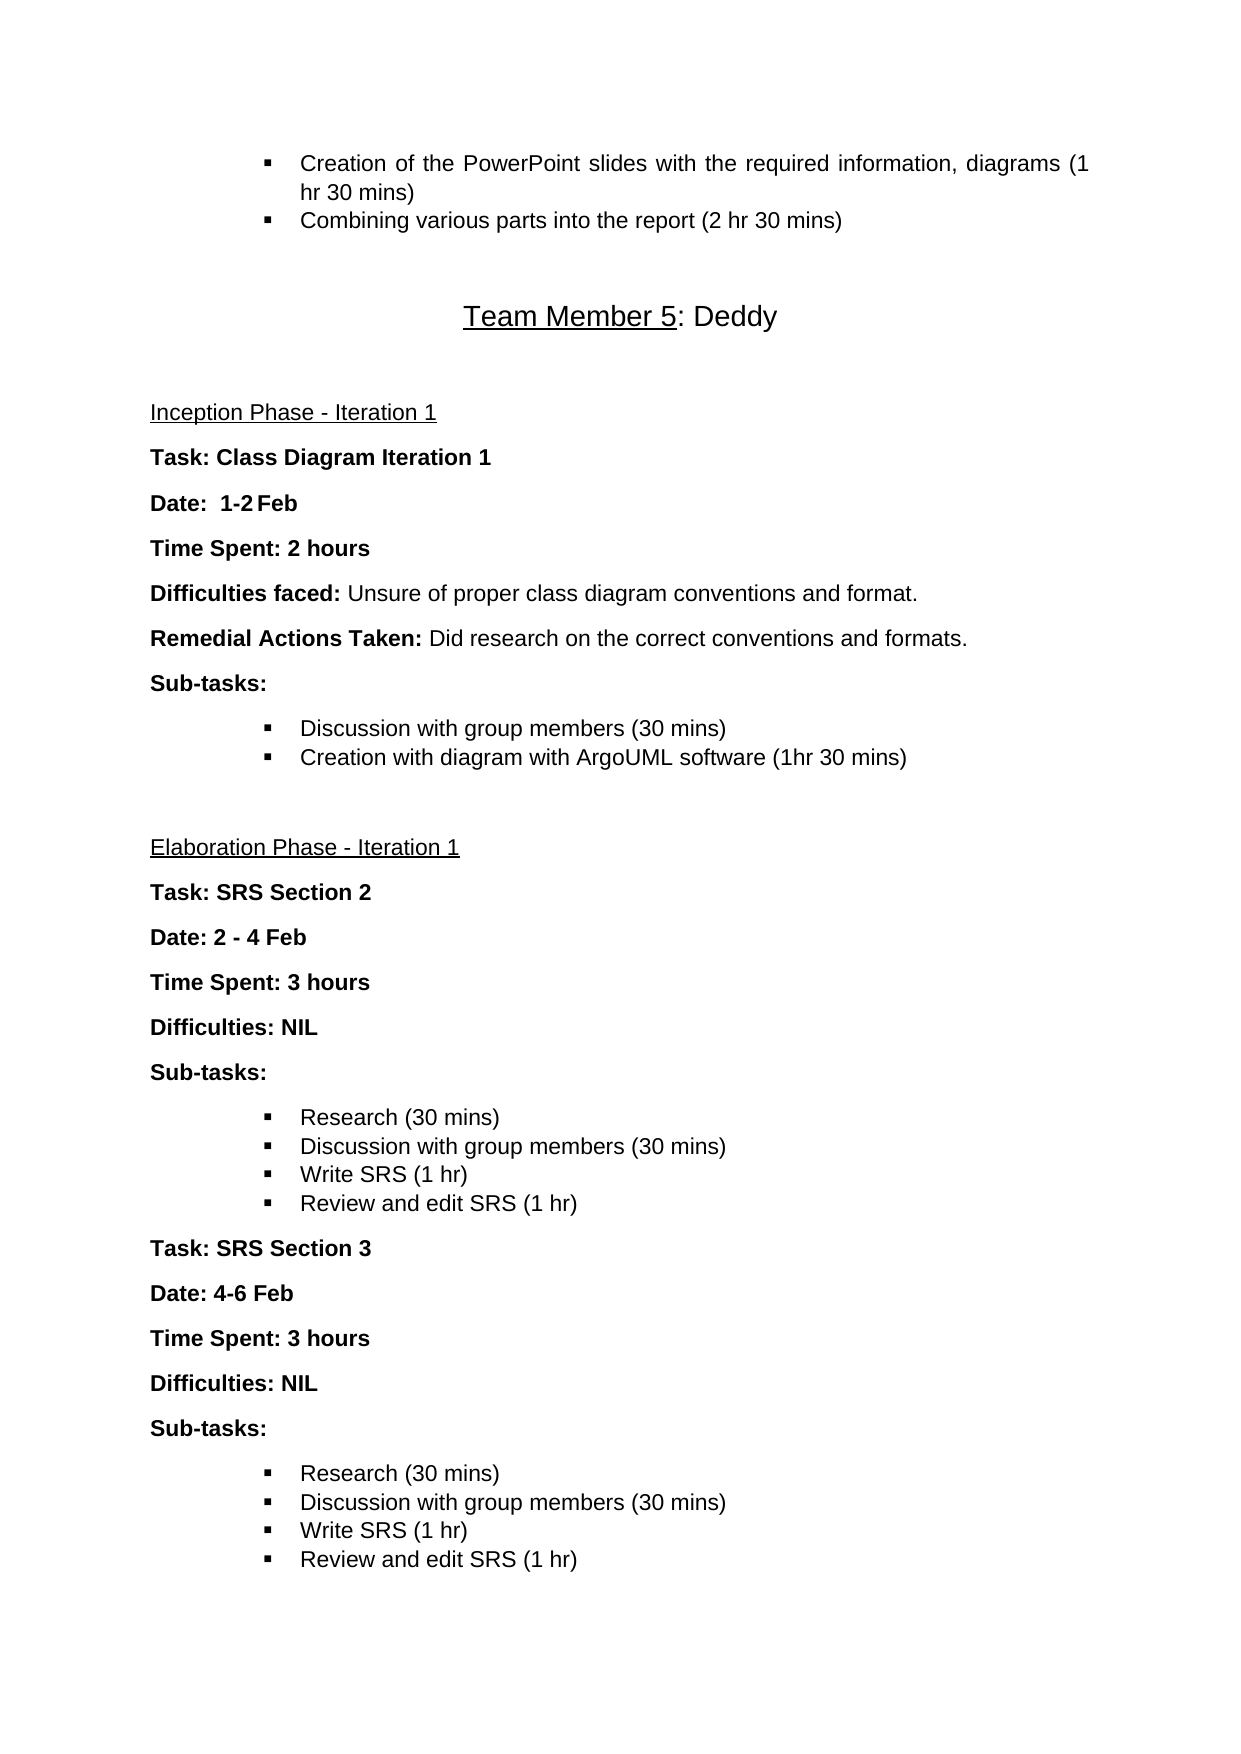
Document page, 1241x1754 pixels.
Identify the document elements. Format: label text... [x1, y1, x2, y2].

list Discussion with group members (30 mins) [262, 1133, 1090, 1159]
list Combining various parts into the report (2 hr 30 mins) [262, 207, 1090, 233]
text Inception Phase - Iteration 1 [150, 399, 1090, 426]
text Time Spent: 3 hours [150, 969, 1090, 995]
text Task: Class Diagram Iteration 1 [150, 444, 1090, 471]
list Review and edit SRS (1 hr) [262, 1546, 1090, 1572]
list Write SRS (1 hr) [262, 1161, 1090, 1187]
text Time Spent: 3 hours [150, 1325, 1090, 1351]
text Date: 4-6 Feb [150, 1280, 1090, 1306]
list Discussion with group members (30 mins) [262, 715, 1090, 741]
list Research (30 mins) [262, 1104, 1090, 1131]
text Sub-tasks: [150, 1415, 1090, 1441]
list Research (30 mins) [262, 1460, 1090, 1487]
text Difficulties: NIL [150, 1370, 1090, 1396]
list Creation of the PowerPoint slides with the required information, diagrams (1 hr 30 mins) [262, 150, 1090, 205]
text Sub-tasks: [150, 670, 1090, 696]
list Creation with diagram with ArgoUML software (1hr 30 mins) [262, 743, 1090, 770]
text Date: 2 - 4 Feb [150, 924, 1090, 950]
text Sub-tasks: [150, 1059, 1090, 1086]
list Discussion with group members (30 mins) [262, 1489, 1090, 1515]
text Elaboration Phase - Iteration 1 [150, 834, 1090, 860]
text Remedial Actions Taken: Did research on the correct conventions and formats. [150, 625, 1090, 651]
text Date: 1-2 Feb [150, 489, 1090, 516]
text Task: SRS Section 3 [150, 1235, 1090, 1261]
text Difficulties faced: Unsure of proper class diagram conventions and format. [150, 580, 1090, 606]
text Task: SRS Section 2 [150, 879, 1090, 905]
list Write SRS (1 hr) [262, 1517, 1090, 1543]
text Time Spent: 2 hours [150, 534, 1090, 561]
list Review and edit SRS (1 hr) [262, 1189, 1090, 1216]
text Team Member 5: Deddy [150, 299, 1090, 332]
text Difficulties: NIL [150, 1014, 1090, 1040]
